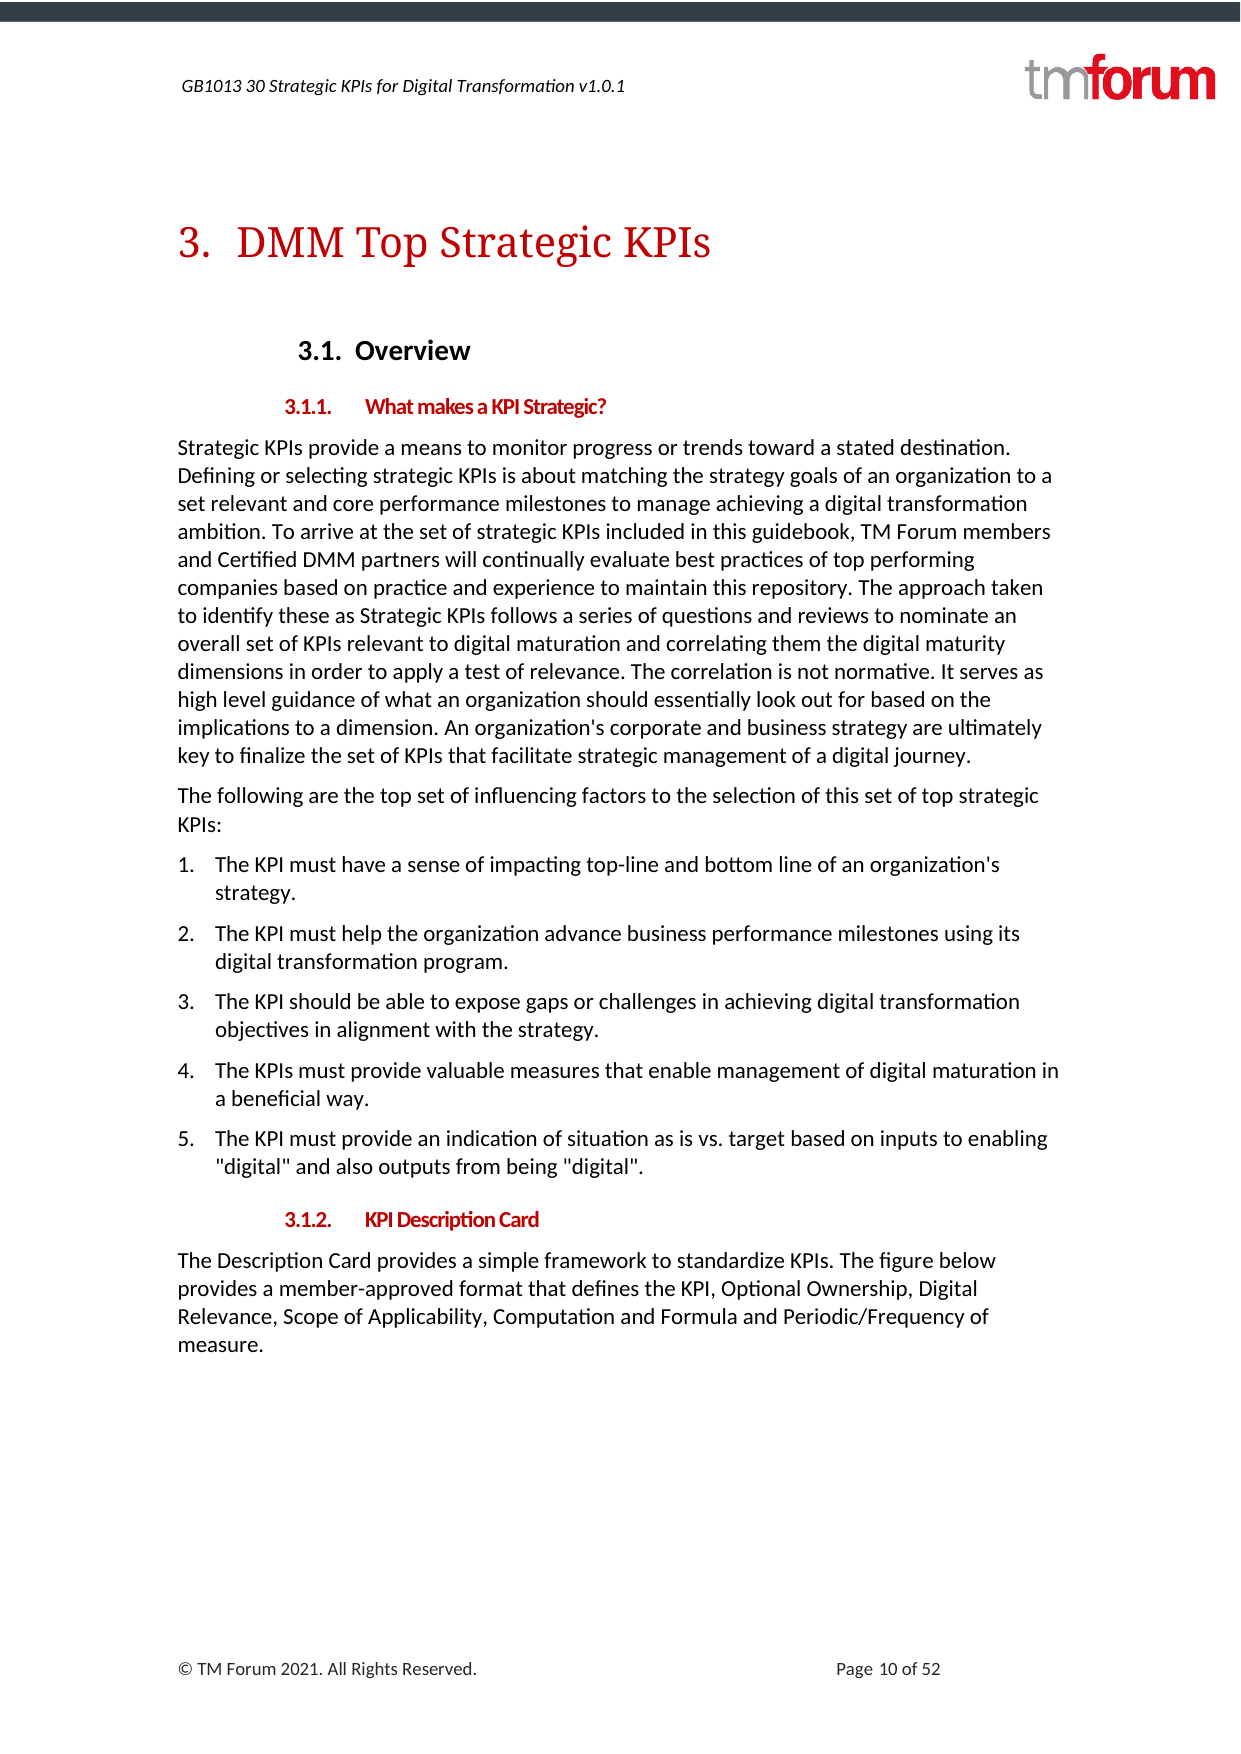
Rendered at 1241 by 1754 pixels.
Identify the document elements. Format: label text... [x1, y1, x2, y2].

list The KPIs must provide valuable measures that enable management of digital maturation in a beneficial way. [177, 1056, 1063, 1112]
text Strategic KPIs provide a means to monitor progress or trends toward a stated destination. Defining or selecting strategic KPIs is about matching the strategy goals of an organization to a set relevant and core performance milestones to manage achieving a digital transformation ambition. To arrive at the set of strategic KPIs included in this guidebook, TM Forum members and Certified DMM partners will continually evaluate best practices of top performing companies based on practice and experience to maintain this repository. The approach taken to identify these as Strategic KPIs follows a series of questions and reviews to nominate an overall set of KPIs relevant to digital maturation and correlating them the digital maturity dimensions in order to apply a test of relevance. The correlation is not normative. It serves as high level guidance of what an organization should essentially look out for based on the implications to a dimension. An organization's corporate and business strategy are ultimately key to finalize the set of KPIs that facilitate strategic management of a digital journey. [177, 433, 1063, 769]
list The KPI should be able to expose gaps or challenges in achieving digital transformation objectives in alignment with the strategy. [177, 987, 1063, 1043]
subtitle DMM Top Strategic KPIs [177, 212, 1063, 269]
text The following are the top set of influencing factors to the selection of this set of top strategic KPIs: [177, 782, 1063, 838]
subtitle What makes a KPI Strategic? [284, 392, 1063, 420]
list The KPI must have a sense of impacting top-line and bottom line of an organization's strategy. [177, 850, 1063, 906]
list The KPI must help the organization advance business performance milestones using its digital transformation program. [177, 919, 1063, 975]
subtitle Overview [297, 332, 613, 367]
picture [0, 2, 1241, 113]
subtitle KPI Description Card [284, 1205, 1063, 1233]
list The KPI must provide an indication of situation as is vs. target based on inputs to enabling "digital" and also outputs from being "digital". [177, 1124, 1063, 1180]
text The Description Card provides a simple framework to standardize KPIs. The figure below provides a member-approved format that defines the KPI, Optional Ownership, Digital Relevance, Scope of Applicability, Computation and Formula and Periodic/Frequency of measure. [177, 1246, 1063, 1358]
